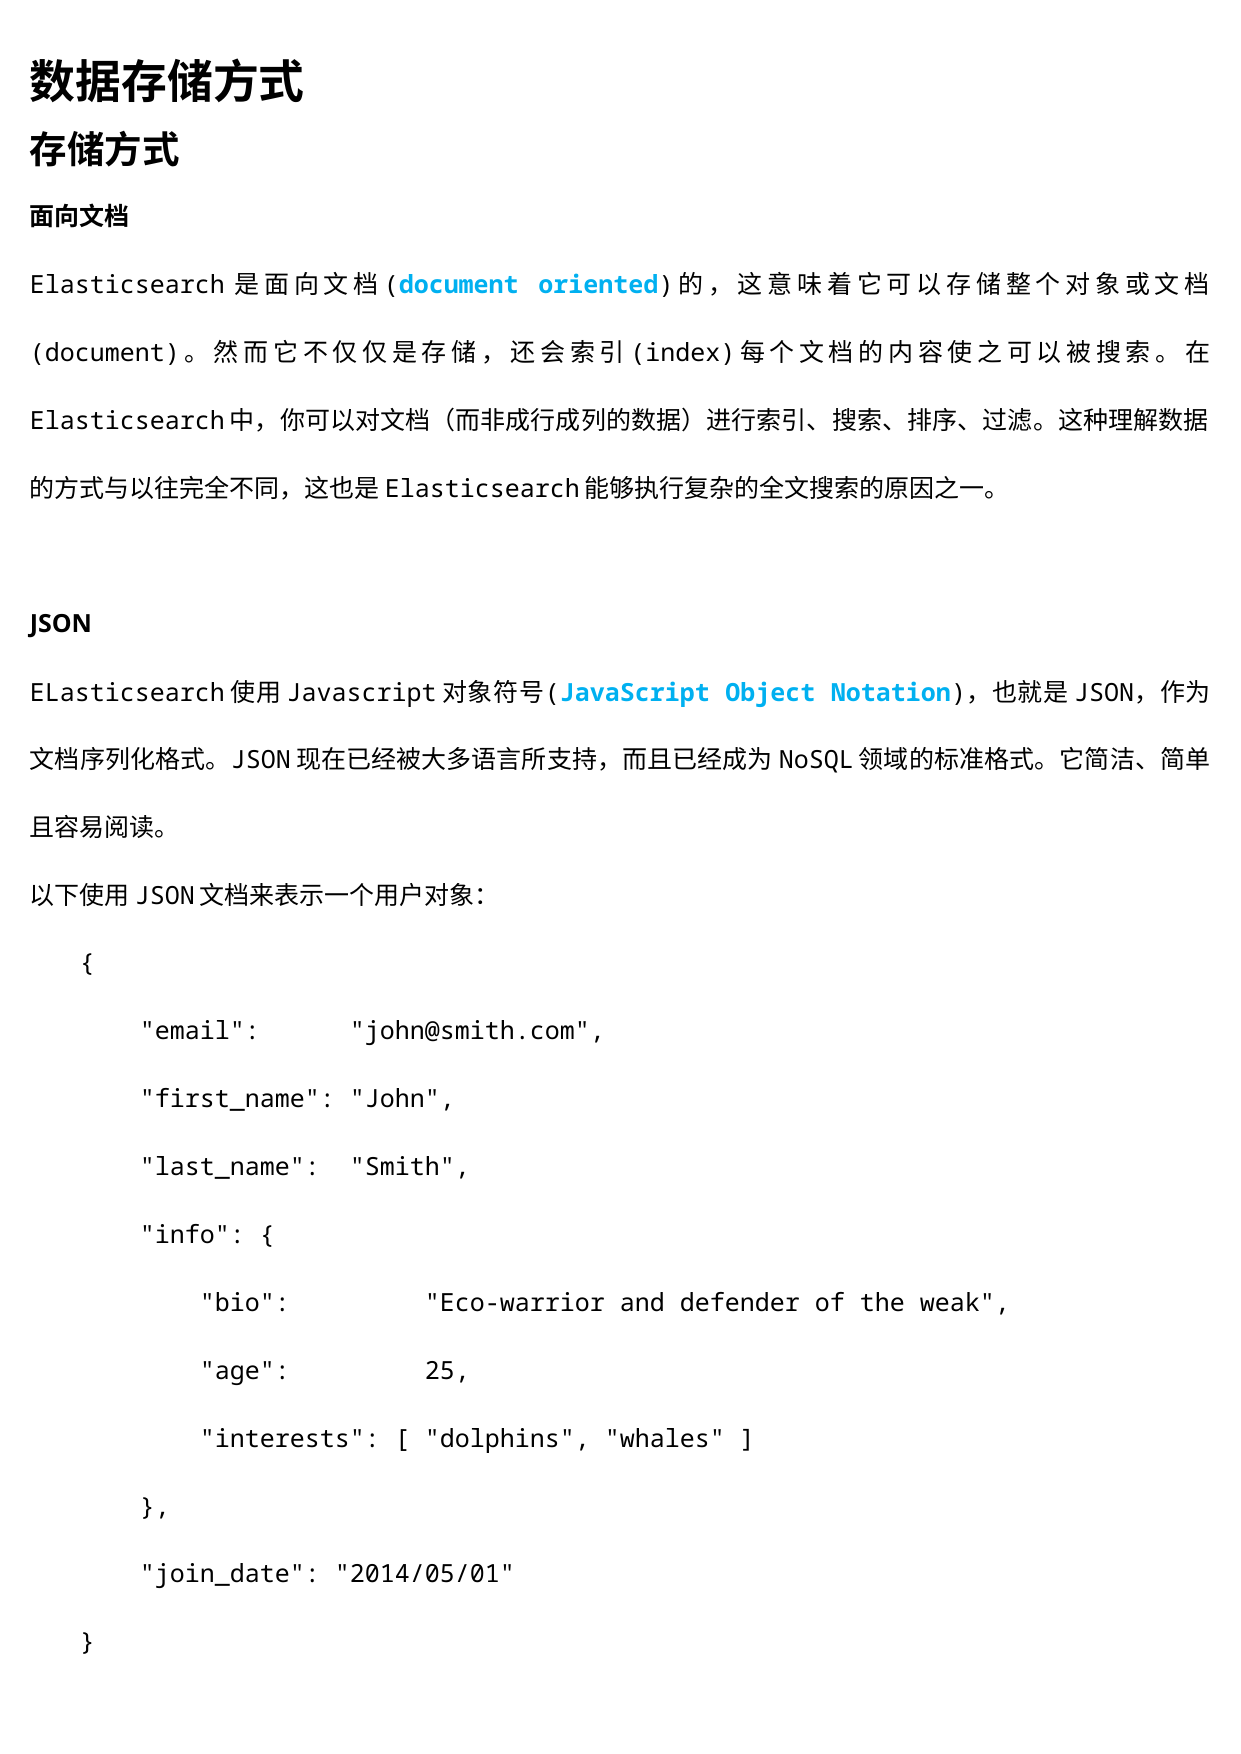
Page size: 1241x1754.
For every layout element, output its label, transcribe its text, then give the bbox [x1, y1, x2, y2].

title }, [79, 1471, 1211, 1539]
title { [79, 928, 1211, 996]
title "first_name": "John", [79, 1064, 1211, 1132]
title "join_date": "2014/05/01" [79, 1539, 1211, 1607]
title "info": { [79, 1199, 1211, 1267]
subtitle 数据存储方式 [29, 45, 1211, 113]
title "age": 25, [79, 1335, 1211, 1403]
title ELasticsearch使用Javascript对象符号(JavaScript Object Notation)，也就是JSON，作为文档序列化格式。JSON现在已经被大多语言所支持，而且已经成为NoSQL领域的标准格式。它简洁、简单且容易阅读。 [29, 656, 1211, 860]
title "interests": [ "dolphins", "whales" ] [79, 1403, 1211, 1471]
title "last_name": "Smith", [79, 1132, 1211, 1199]
subtitle 存储方式 [29, 113, 1211, 181]
title Elasticsearch是面向文档(document oriented)的，这意味着它可以存储整个对象或文档(document)。然而它不仅仅是存储，还会索引(index)每个文档的内容使之可以被搜索。在Elasticsearch中，你可以对文档（而非成行成列的数据）进行索引、搜索、排序、过滤。这种理解数据的方式与以往完全不同，这也是Elasticsearch能够执行复杂的全文搜索的原因之一。 [29, 249, 1211, 520]
text JSON [29, 588, 1211, 656]
text 面向文档 [29, 181, 1211, 249]
title "bio": "Eco-warrior and defender of the weak", [79, 1267, 1211, 1335]
title } [79, 1607, 1211, 1675]
title "email": "john@smith.com", [79, 996, 1211, 1064]
title 以下使用JSON文档来表示一个用户对象： [29, 860, 1211, 928]
